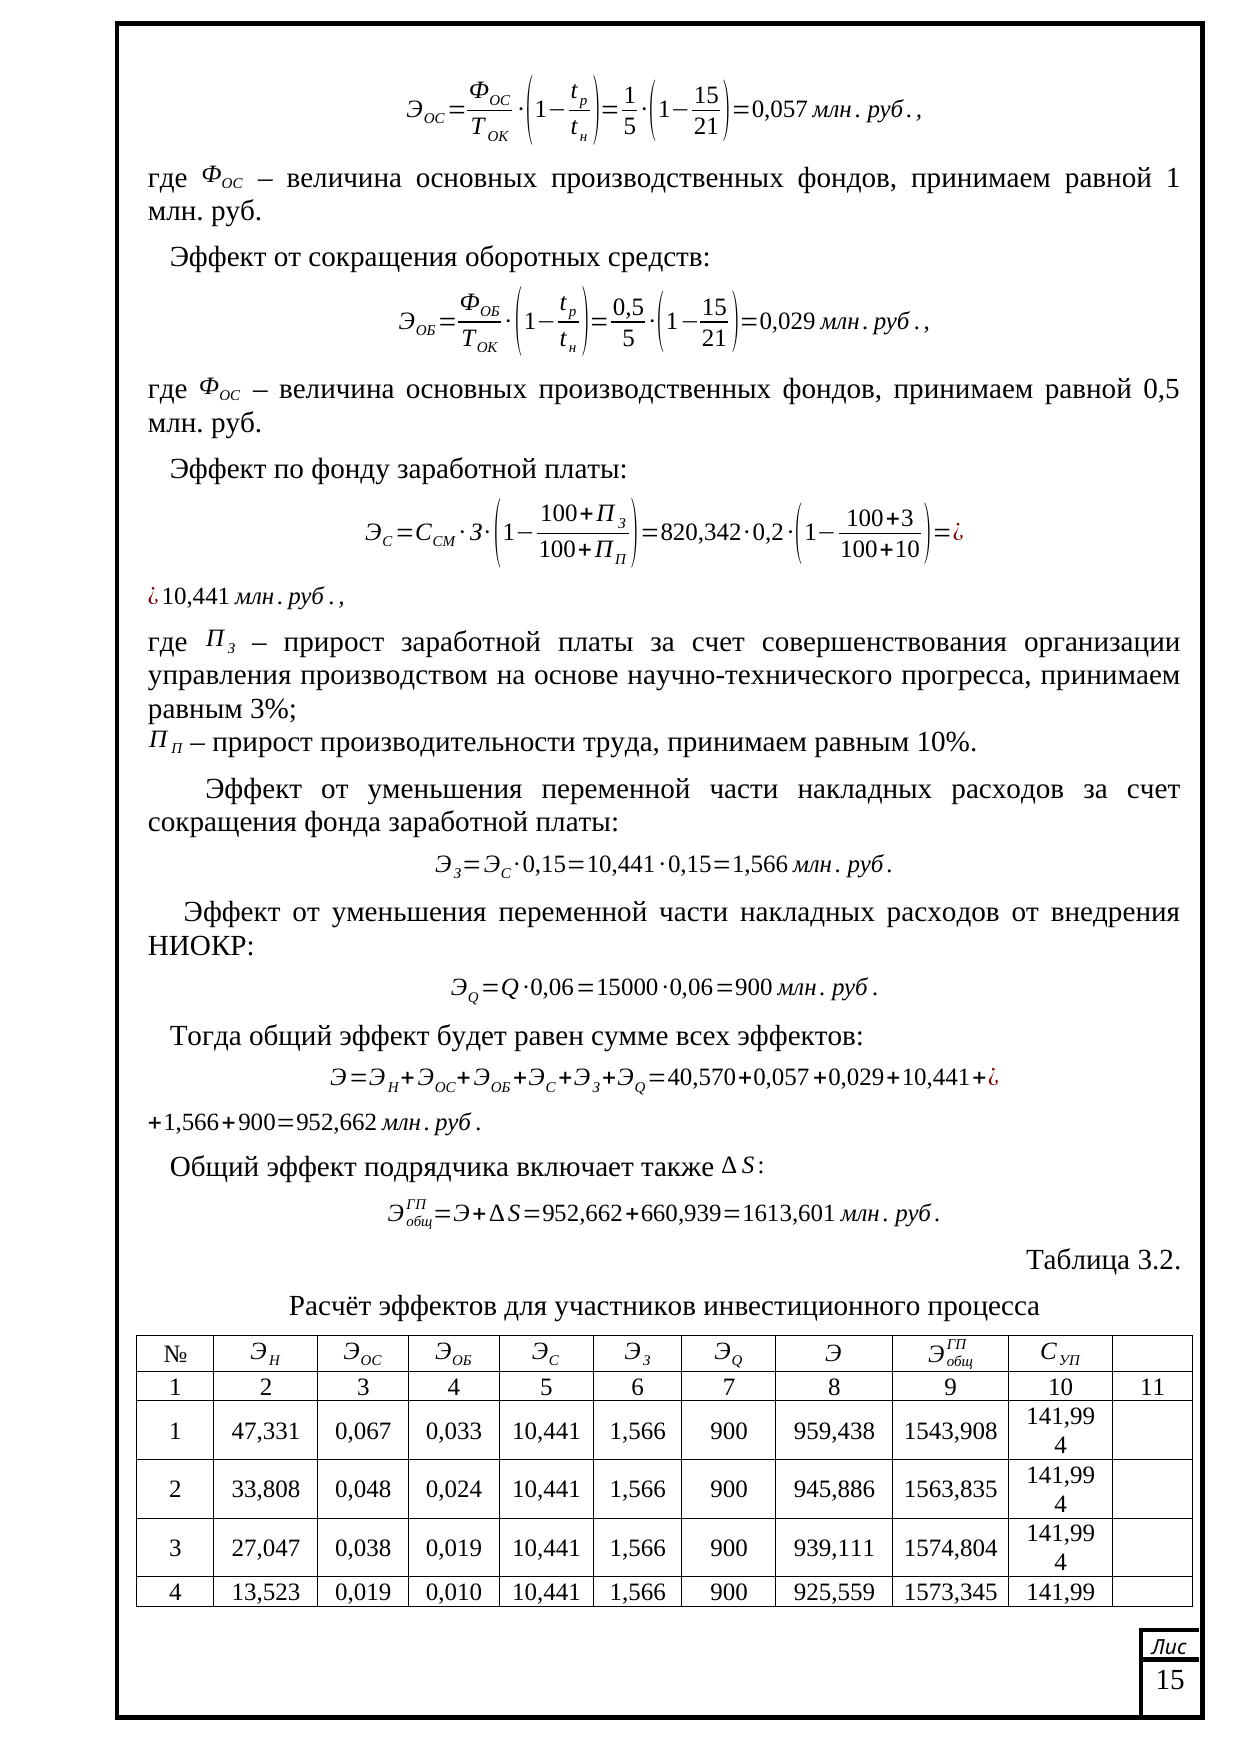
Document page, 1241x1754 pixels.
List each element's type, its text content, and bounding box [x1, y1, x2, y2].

table_cell 7 [682, 1372, 775, 1400]
table_cell 27,047 [214, 1519, 317, 1576]
table_cell 141,994 [1009, 1577, 1112, 1606]
table_cell [1113, 1519, 1192, 1576]
table_cell 0,019 [318, 1577, 408, 1606]
table_cell 10,441 [500, 1519, 593, 1576]
table_cell 900 [682, 1519, 775, 1576]
table_header [594, 1336, 681, 1371]
text Таблица 3.2. [148, 1242, 1181, 1276]
text Эффект от уменьшения переменной части накладных расходов за счет сокращения фонда заработной платы: [148, 771, 1181, 838]
table_cell 4 [137, 1577, 213, 1606]
table_header [1113, 1336, 1192, 1371]
table_cell 900 [682, 1577, 775, 1606]
table_cell [1113, 1460, 1192, 1517]
table_cell 945,886 [776, 1460, 892, 1517]
table_cell 6 [594, 1372, 681, 1400]
table_cell 141,994 [1009, 1401, 1112, 1459]
table_cell 9 [893, 1372, 1008, 1400]
table_header [214, 1336, 317, 1371]
table_cell 0,038 [318, 1519, 408, 1576]
table_cell 1,566 [594, 1460, 681, 1517]
table_cell 0,010 [409, 1577, 499, 1606]
table_cell 900 [682, 1401, 775, 1459]
table_cell [1113, 1577, 1192, 1606]
table_cell 10,441 [500, 1577, 593, 1606]
table_cell 0,033 [409, 1401, 499, 1459]
text Тогда общий эффект будет равен сумме всех эффектов: [148, 1018, 1181, 1051]
table_header [500, 1336, 593, 1371]
table_cell 8 [776, 1372, 892, 1400]
table_header [893, 1336, 1008, 1371]
table_cell 959,438 [776, 1401, 892, 1459]
table_header [682, 1336, 775, 1371]
text где ‒ прирост заработной платы за счет совершенствования организации управления производством на основе научно-технического прогресса, принимаем равным 3%; [148, 624, 1181, 724]
text где ‒ величина основных производственных фондов, принимаем равной 0,5 млн. руб. [148, 371, 1181, 438]
table_cell 33,808 [214, 1460, 317, 1517]
table_cell 3 [318, 1372, 408, 1400]
table_cell 1,566 [594, 1577, 681, 1606]
table_header [318, 1336, 408, 1371]
table_cell 141,994 [1009, 1519, 1112, 1576]
table_cell 1563,835 [893, 1460, 1008, 1517]
table_cell 1573,345 [893, 1577, 1008, 1606]
table_cell 0,019 [409, 1519, 499, 1576]
table_cell 0,024 [409, 1460, 499, 1517]
table_cell 3 [137, 1519, 213, 1576]
table_cell 1543,908 [893, 1401, 1008, 1459]
table_cell 0,048 [318, 1460, 408, 1517]
table_cell 141,994 [1009, 1460, 1112, 1517]
text ‒ прирост производительности труда, принимаем равным 10%. [148, 724, 1181, 758]
table_cell 47,331 [214, 1401, 317, 1459]
table_header [1009, 1336, 1112, 1371]
table_cell 2 [214, 1372, 317, 1400]
table_header № [137, 1336, 213, 1371]
text Эффект по фонду заработной платы: [148, 451, 1181, 484]
table_cell 1 [137, 1401, 213, 1459]
table_cell 11 [1113, 1372, 1192, 1400]
table_cell 13,523 [214, 1577, 317, 1606]
table_cell 10,441 [500, 1460, 593, 1517]
text Эффект от сокращения оборотных средств: [148, 239, 1181, 273]
table_cell 2 [137, 1460, 213, 1517]
table_cell 939,111 [776, 1519, 892, 1576]
table_cell 0,067 [318, 1401, 408, 1459]
text где ‒ величина основных производственных фондов, принимаем равной 1 млн. руб. [148, 160, 1181, 227]
table_cell 1574,804 [893, 1519, 1008, 1576]
table_cell 5 [500, 1372, 593, 1400]
table_cell 1 [137, 1372, 213, 1400]
table_cell 1,566 [594, 1401, 681, 1459]
text Эффект от уменьшения переменной части накладных расходов от внедрения НИОКР: [148, 894, 1181, 962]
text Расчёт эффектов для участников инвестиционного процесса [148, 1288, 1181, 1322]
table_cell 4 [409, 1372, 499, 1400]
text Общий эффект подрядчика включает также [148, 1149, 1181, 1183]
table_cell 10,441 [500, 1401, 593, 1459]
table_cell 10 [1009, 1372, 1112, 1400]
table_header [409, 1336, 499, 1371]
table_cell [1113, 1401, 1192, 1459]
table_cell 925,559 [776, 1577, 892, 1606]
table_cell 900 [682, 1460, 775, 1517]
table_header [776, 1336, 892, 1371]
table_cell 1,566 [594, 1519, 681, 1576]
